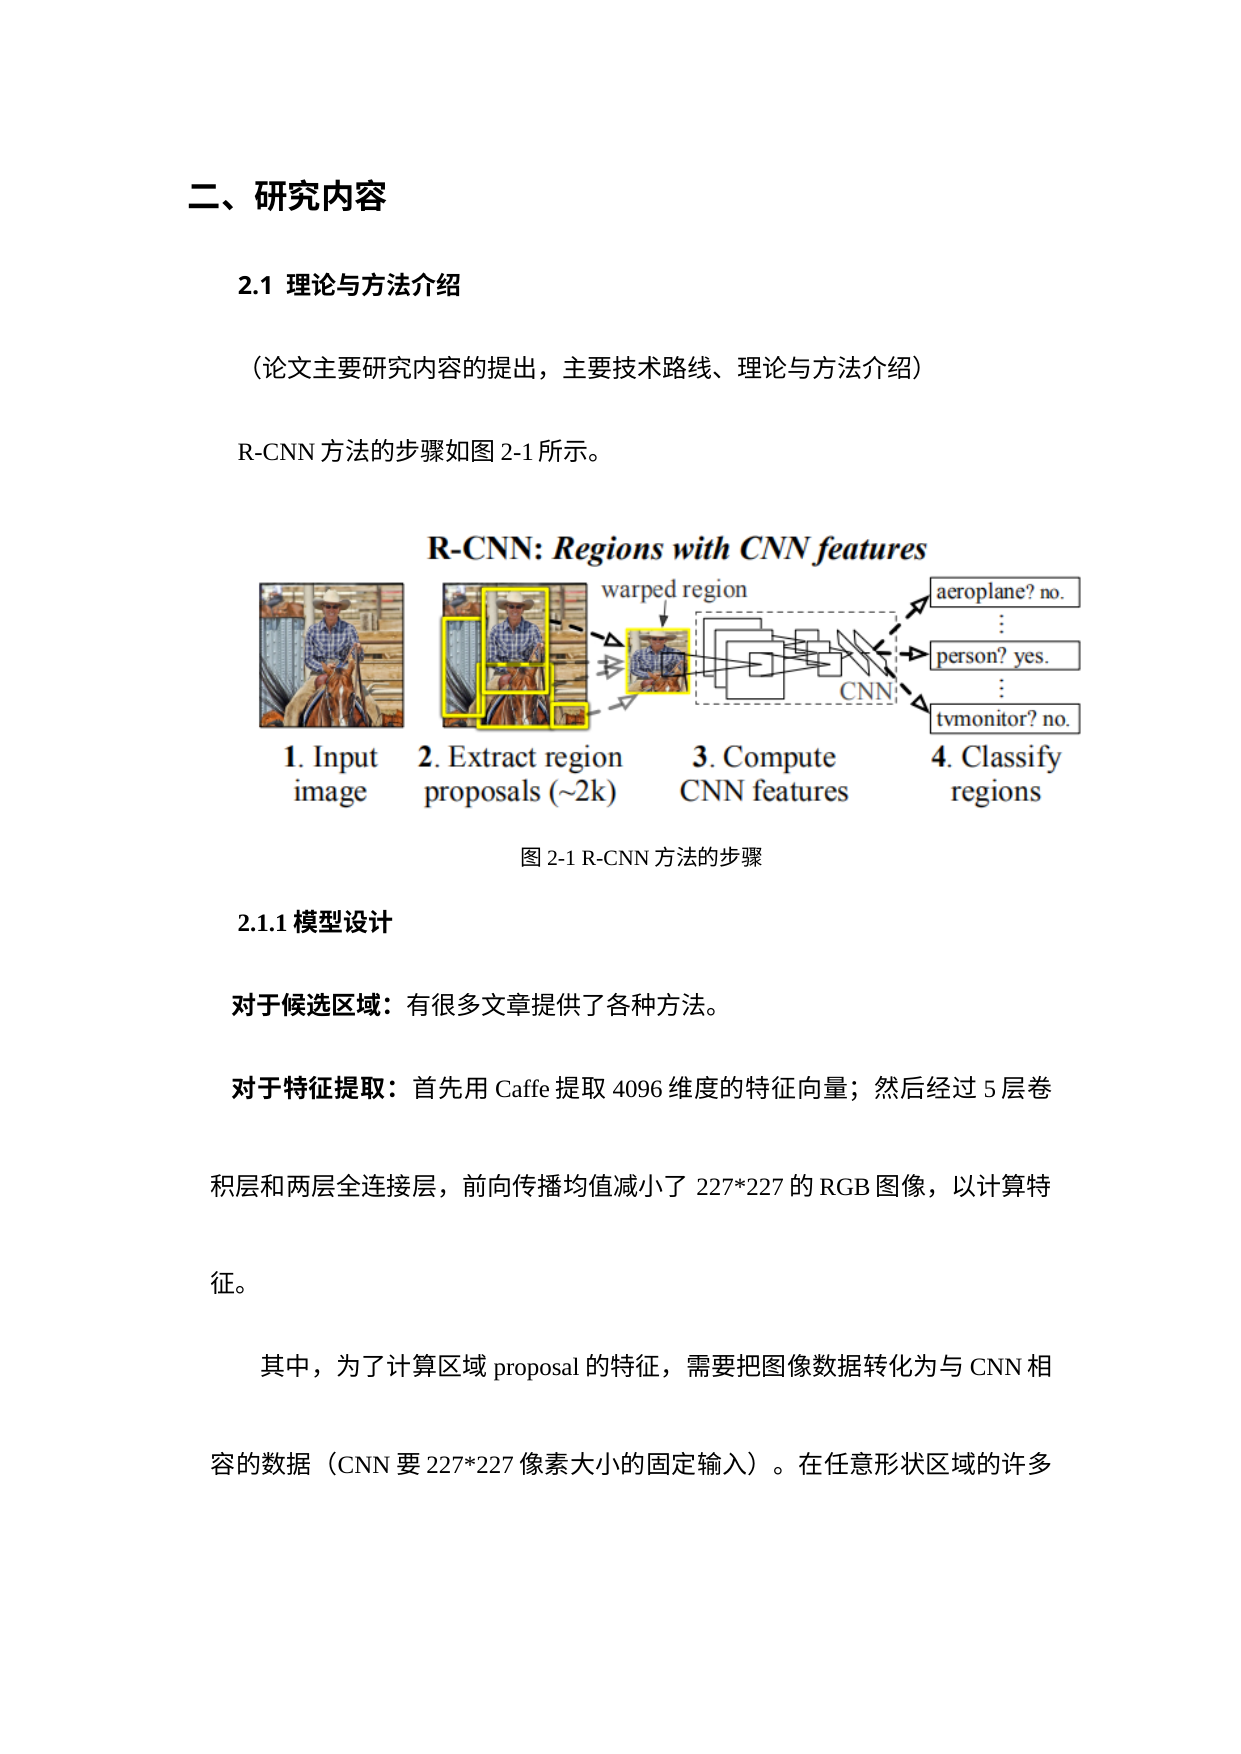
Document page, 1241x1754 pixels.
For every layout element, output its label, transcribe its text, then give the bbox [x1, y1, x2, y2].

text 2.1 理论与方法介绍 [187, 251, 1053, 316]
text （论文主要研究内容的提出，主要技术路线、理论与方法介绍） [187, 334, 1053, 399]
text 对于特征提取：首先用Caffe提取4096维度的特征向量；然后经过5层卷积层和两层全连接层，前向传播均值减小了227*227的RGB图像，以计算特征。 [210, 1054, 1053, 1314]
text R-CNN方法的步骤如图2-1所示。 [187, 417, 1053, 482]
text 二、研究内容 [187, 162, 1053, 227]
text 2.1.1 模型设计 [187, 888, 1053, 953]
text 图2-1 R-CNN方法的步骤 [187, 840, 1053, 872]
picture [237, 500, 1103, 814]
text 对于候选区域：有很多文章提供了各种方法。 [210, 971, 1053, 1036]
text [210, 1332, 1053, 1495]
